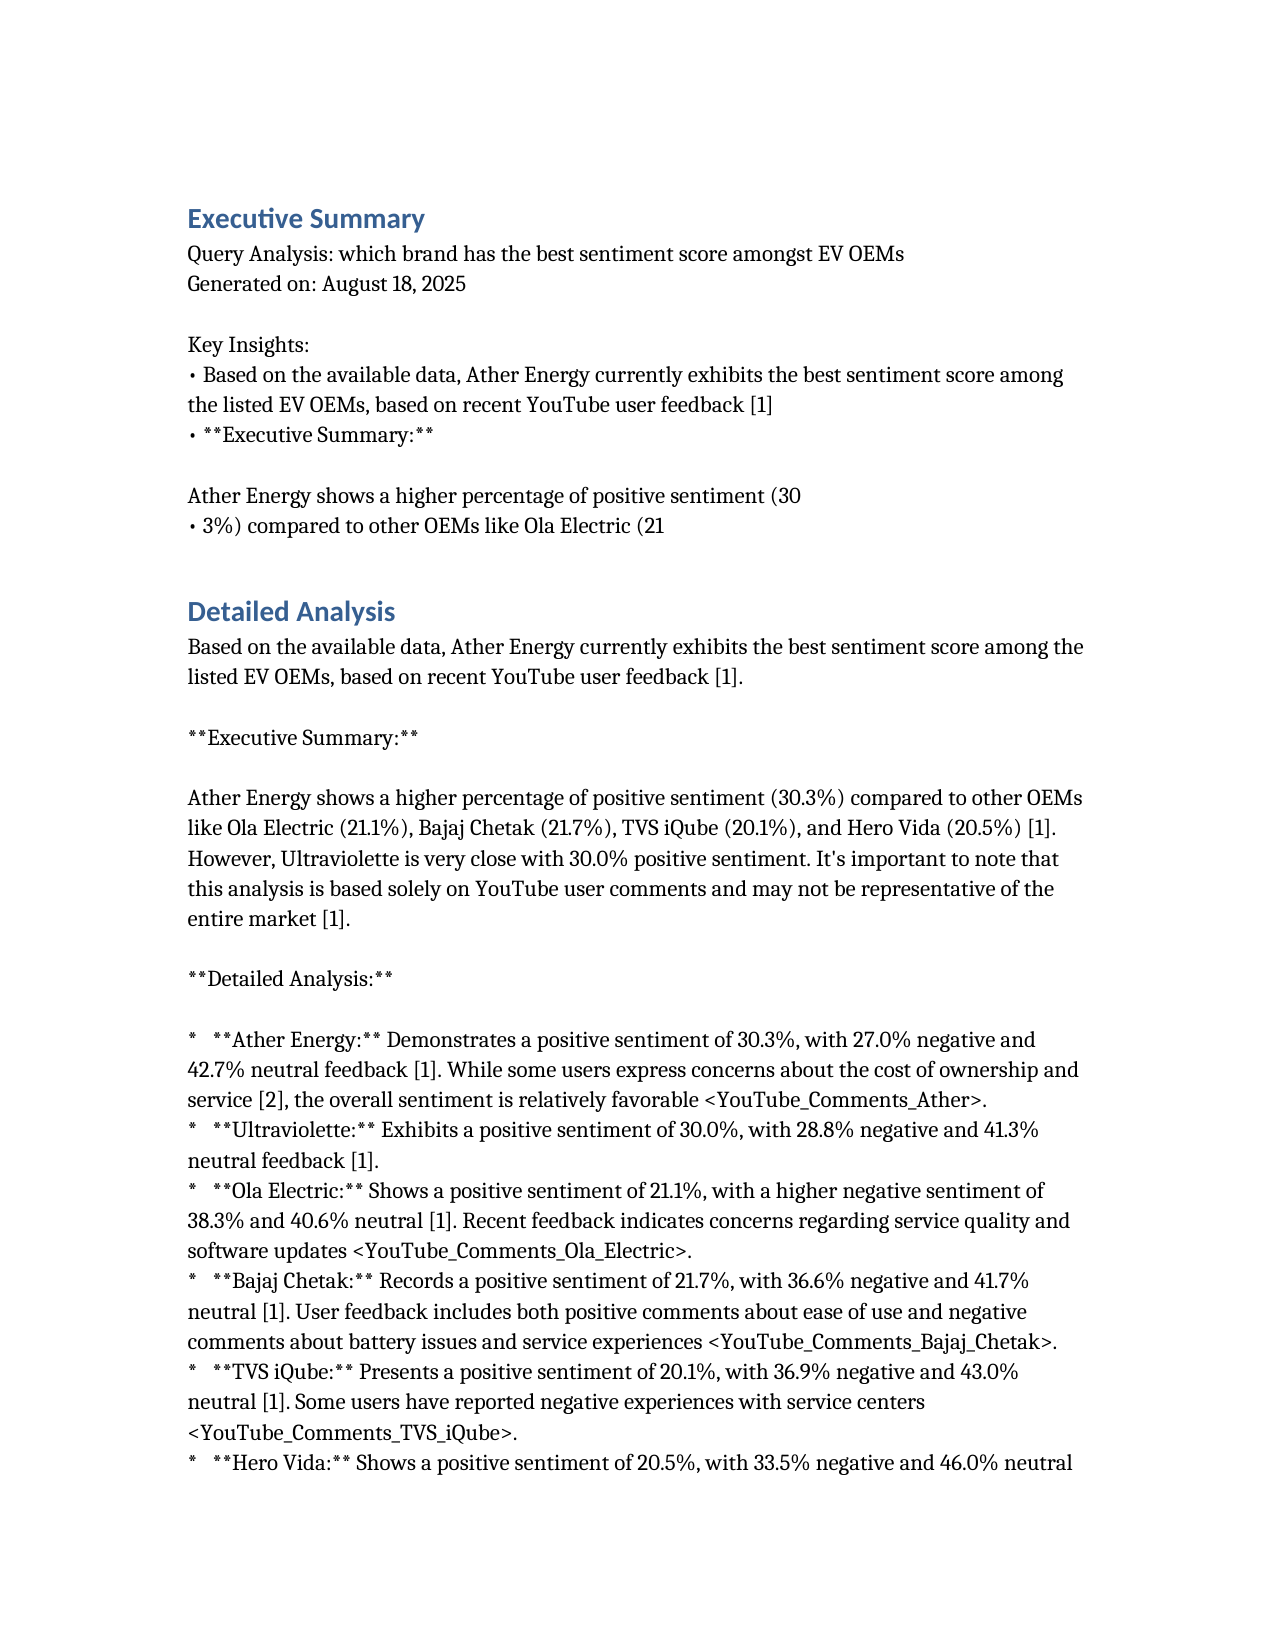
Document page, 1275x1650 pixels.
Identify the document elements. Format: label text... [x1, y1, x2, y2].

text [187, 634, 1087, 1476]
subtitle Detailed Analysis [187, 593, 1087, 629]
text Query Analysis: which brand has the best sentiment score amongst EV OEMs Generated on: August 18, 2025 Key Insights: • Based on the available data, Ather Energy currently exhibits the best sentiment score among the listed EV OEMs, based on recent YouTube user feedback [1] • **Executive Summary:** Ather Energy shows a higher percentage of positive sentiment (30 • 3%) compared to other OEMs like Ola Electric (21 [187, 241, 1087, 539]
subtitle Executive Summary [187, 200, 1087, 236]
